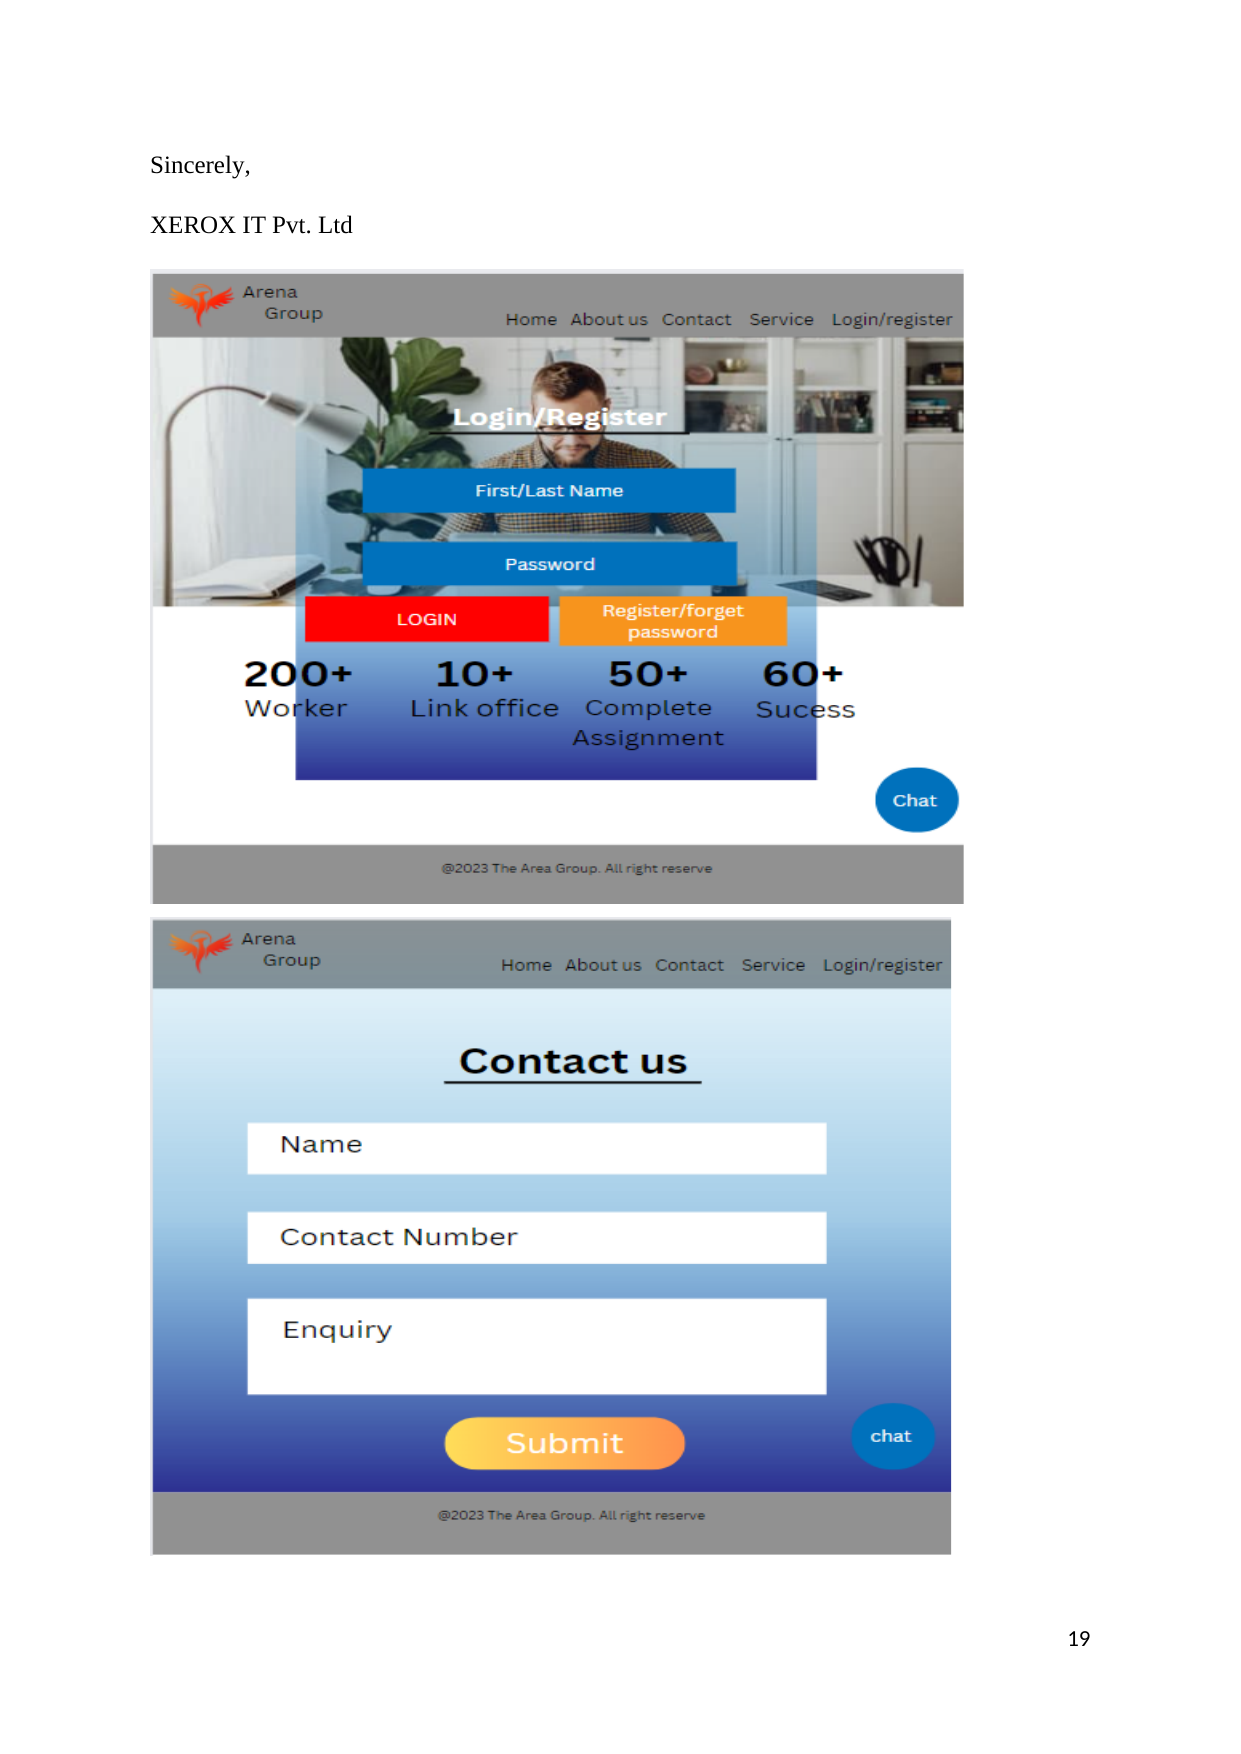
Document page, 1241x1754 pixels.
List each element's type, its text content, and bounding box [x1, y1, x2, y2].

text XEROX IT Pvt. Ltd [150, 210, 1090, 238]
picture [150, 917, 952, 1556]
text Sincerely, [150, 150, 1090, 179]
picture [150, 269, 964, 904]
